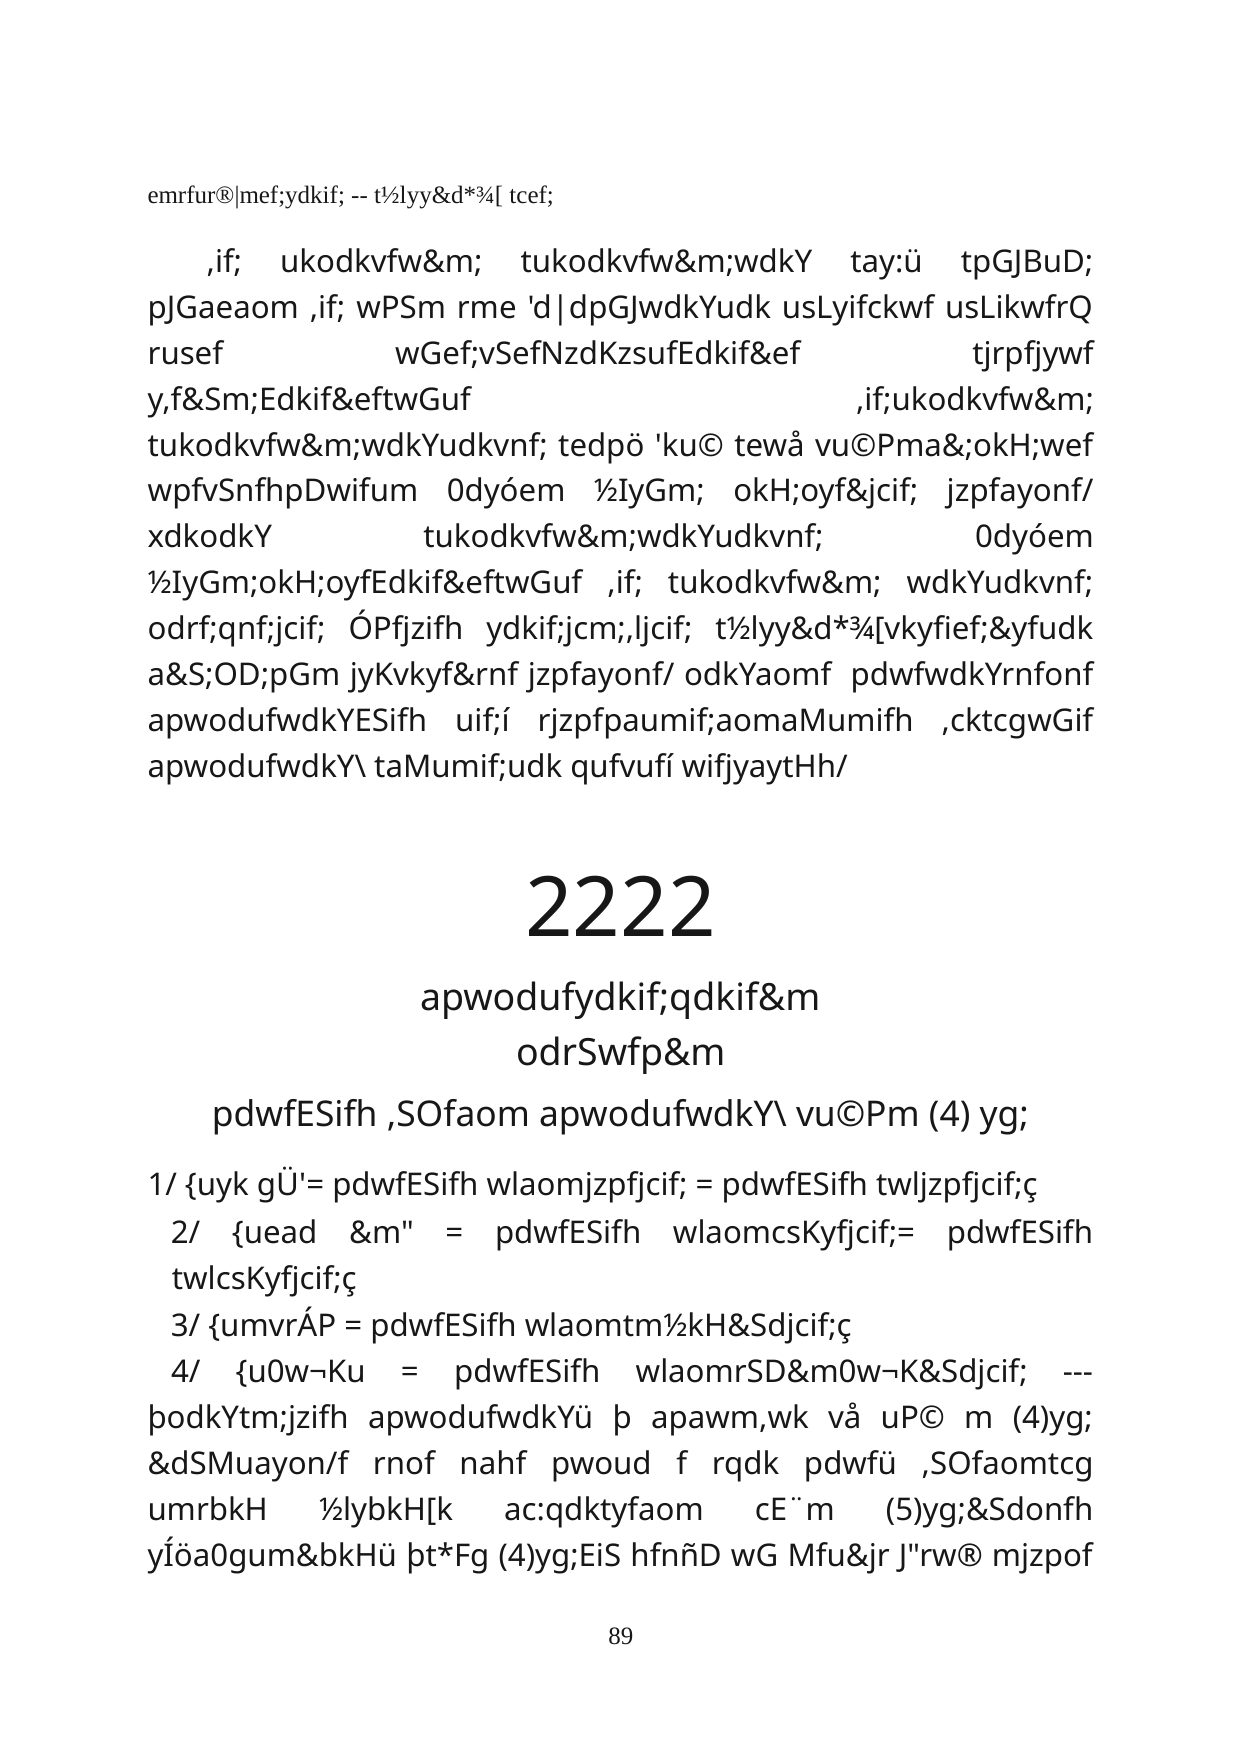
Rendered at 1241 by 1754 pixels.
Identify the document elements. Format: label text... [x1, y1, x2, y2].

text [147, 1349, 1094, 1576]
text 2/ {uead &m" = pdwfESifh wlaomcsKyfjcif;= pdwfESifh twlcsKyfjcif;ç [171, 1210, 1094, 1299]
text 3/ {umvrÁP = pdwfESifh wlaomtm½kH&Sdjcif;ç [171, 1303, 1094, 1345]
text apwodufydkif;qdkif&m odrSwfp&m [341, 970, 899, 1076]
subtitle pdwfESifh ,SOfaom apwodufwdkY\ vu©Pm (4) yg; [211, 1088, 1030, 1137]
text 1/ {uyk gÜ' = pdwfESifh wlaomjzpfjcif; = pdwfESifh twljzpfjcif;ç [147, 1162, 1096, 1204]
subtitle 2222 [147, 848, 1093, 961]
text ,if; ukodkvfw&m; tukodkvfw&m;wdkY tay:ü tpGJBuD; pJGaeaom ,if; wPSm rme 'd|dpGJwdkYudk usLyifckwf usLikwfrQ rusef wGef;vSefNzdKzsufEdkif&ef tjrpfjywf y,f&Sm;Edkif&eftwGuf ,if;ukodkvfw&m; tukodkvfw&m;wdkYudkvnf; tedpö 'ku© tewå vu©Pma&;okH;wef wpfvSnfhpDwifum 0dyóem ½IyGm; okH;oyf&jcif; jzpfayonf/ xdkodkY tukodkvfw&m;wdkYudkvnf; 0dyóem ½IyGm;okH;oyfEdkif&eftwGuf ,if; tukodkvfw&m; wdkYudkvnf; odrf;qnf;jcif; ÓPfjzifh ydkif;jcm;,ljcif; t½lyy&d*¾[vkyfief;&yfudk a&S;OD;pGm jyKvkyf&rnf jzpfayonf/ odkYaomf pdwfwdkYrnfonf apwodufwdkYESifh uif;í rjzpfpaumif;aomaMumifh ,cktcgwGif apwodufwdkY\ taMumif;udk qufvufí wifjyaytHh/ [147, 239, 1094, 787]
